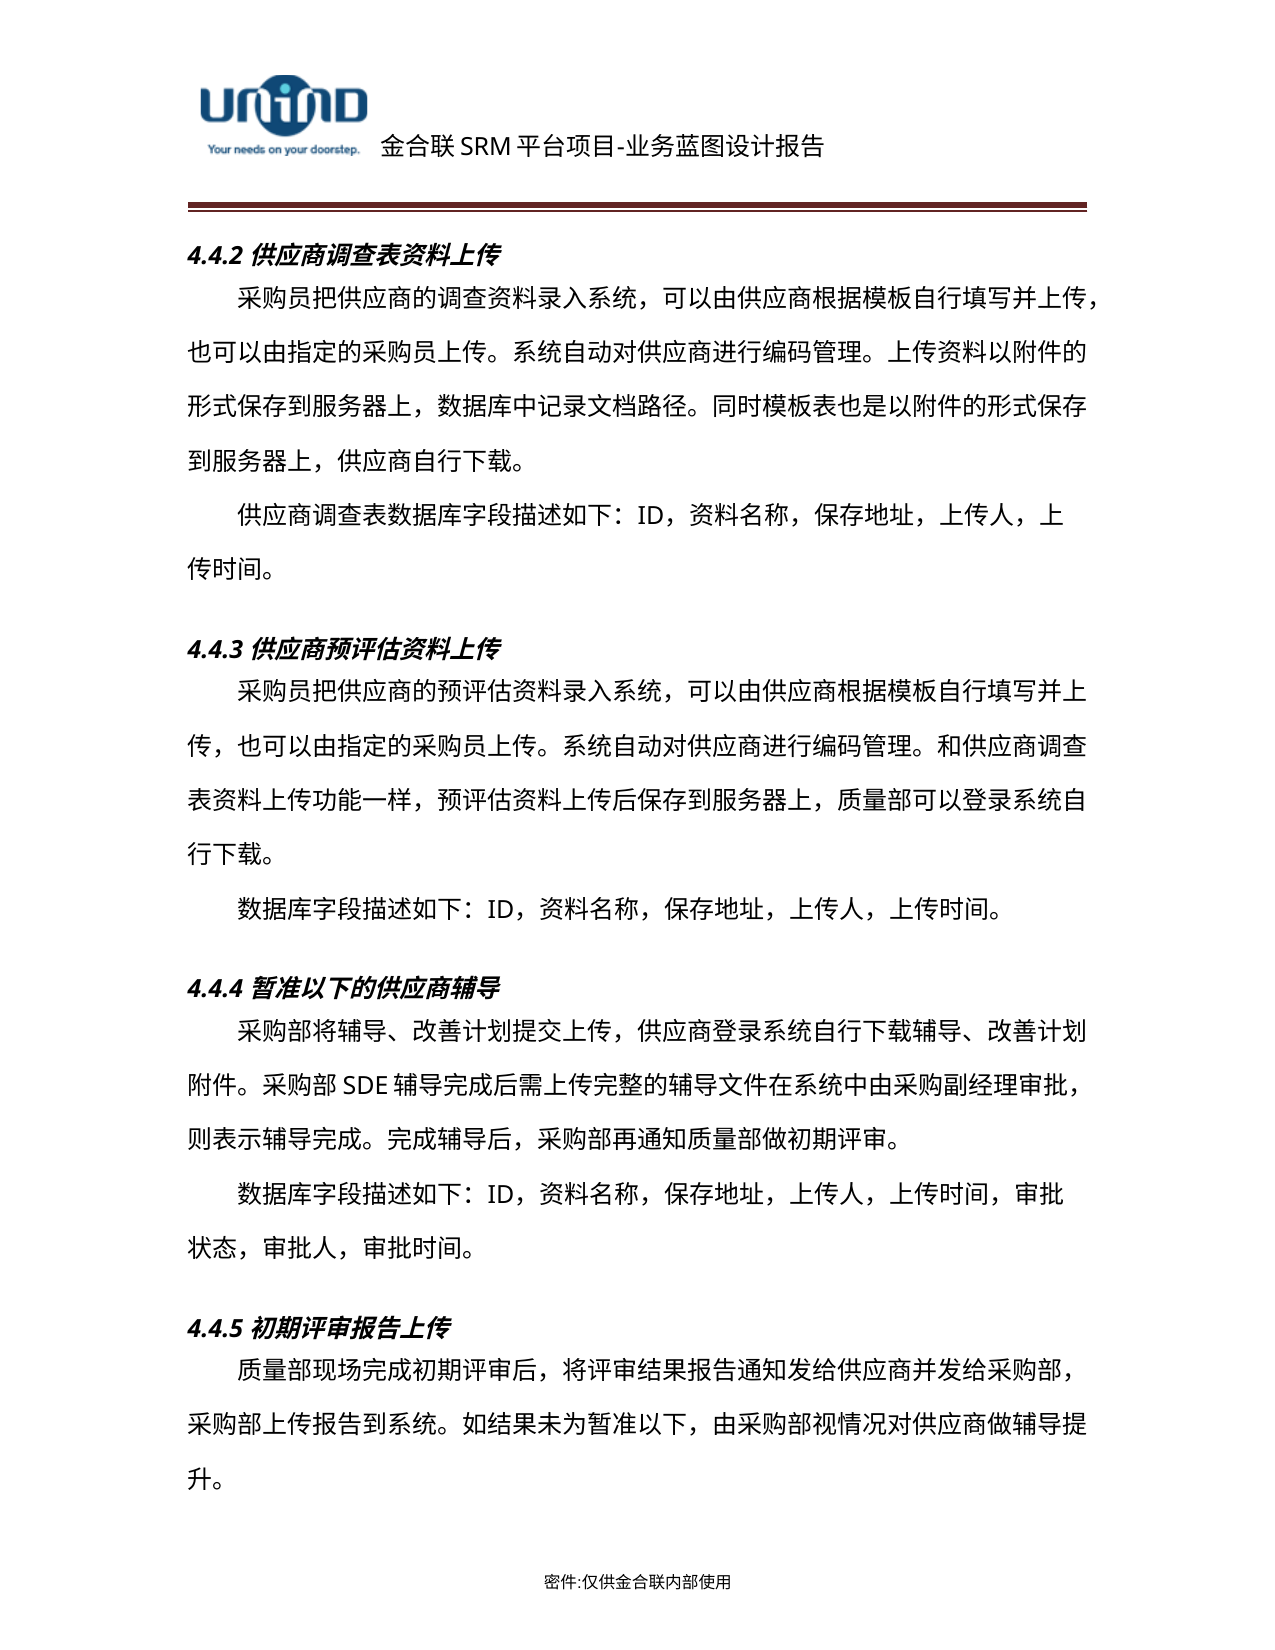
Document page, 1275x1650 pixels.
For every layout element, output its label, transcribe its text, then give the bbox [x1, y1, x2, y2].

text 数据库字段描述如下：ID，资料名称，保存地址，上传人，上传时间，审批状态，审批人，审批时间。 [187, 1174, 1087, 1265]
text 数据库字段描述如下：ID，资料名称，保存地址，上传人，上传时间。 [187, 889, 1087, 926]
subtitle 4.4.5 初期评审报告上传 [187, 1308, 1087, 1344]
subtitle 4.4.4 暂准以下的供应商辅导 [187, 969, 1087, 1005]
text 采购员把供应商的调查资料录入系统，可以由供应商根据模板自行填写并上传，也可以由指定的采购员上传。系统自动对供应商进行编码管理。上传资料以附件的形式保存到服务器上，数据库中记录文档路径。同时模板表也是以附件的形式保存到服务器上，供应商自行下载。 [187, 278, 1087, 477]
picture [187, 75, 380, 156]
text 质量部现场完成初期评审后，将评审结果报告通知发给供应商并发给采购部，采购部上传报告到系统。如结果未为暂准以下，由采购部视情况对供应商做辅导提升。 [187, 1351, 1087, 1496]
text 供应商调查表数据库字段描述如下：ID，资料名称，保存地址，上传人，上传时间。 [187, 496, 1087, 586]
text 采购部将辅导、改善计划提交上传，供应商登录系统自行下载辅导、改善计划附件。采购部SDE辅导完成后需上传完整的辅导文件在系统中由采购副经理审批，则表示辅导完成。完成辅导后，采购部再通知质量部做初期评审。 [187, 1011, 1087, 1156]
subtitle 4.4.3 供应商预评估资料上传 [187, 629, 1087, 666]
text 采购员把供应商的预评估资料录入系统，可以由供应商根据模板自行填写并上传，也可以由指定的采购员上传。系统自动对供应商进行编码管理。和供应商调查表资料上传功能一样，预评估资料上传后保存到服务器上，质量部可以登录系统自行下载。 [187, 672, 1087, 871]
subtitle 4.4.2 供应商调查表资料上传 [187, 236, 1087, 272]
